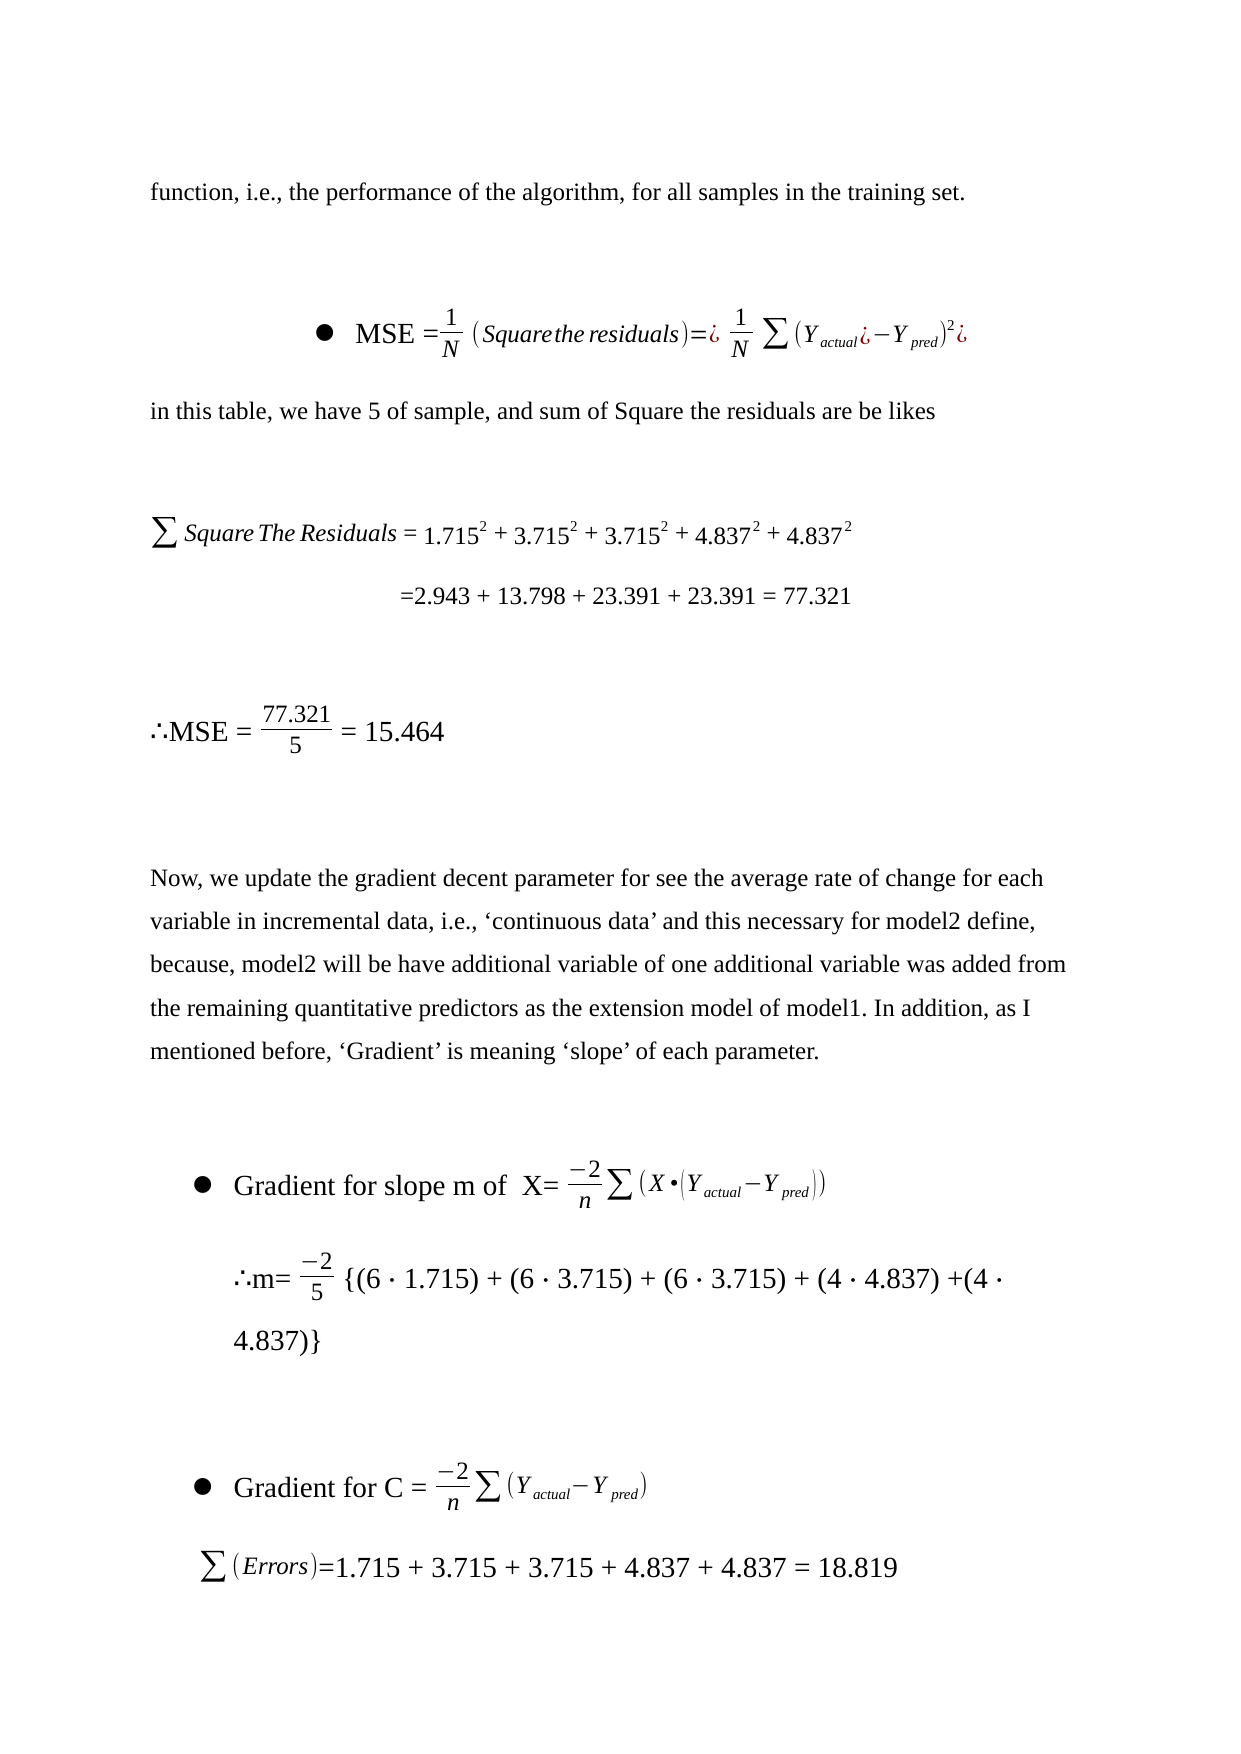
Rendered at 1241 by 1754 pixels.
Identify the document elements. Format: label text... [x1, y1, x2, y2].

text in this table, we have 5 of sample, and sum of Square the residuals are be likes [150, 396, 1090, 425]
text = + + + + [150, 516, 1090, 550]
list ∴m= {(6 ⋅ 1.715) + (6 ⋅ 3.715) + (6 ⋅ 3.715) + (4 ⋅ 4.837) +(4 ⋅ 4.837)} [233, 1248, 1090, 1357]
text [150, 177, 1090, 206]
text ∴MSE = = 15.464 [150, 701, 1090, 760]
text =2.943 + 13.798 + 23.391 + 23.391 = 77.321 [150, 581, 1090, 610]
list Gradient for C = [192, 1457, 1090, 1516]
text Now, we update the gradient decent parameter for see the average rate of change for each variable in incremental data, i.e., ‘continuous data’ and this necessary for model2 define, because, model2 will be have additional variable of one additional variable was added from the remaining quantitative predictors as the extension model of model1. In addition, as I mentioned before, ‘Gradient’ is meaning ‘slope’ of each parameter. [150, 863, 1090, 1064]
text =1.715 + 3.715 + 3.715 + 4.837 + 4.837 = 18.819 [150, 1550, 1090, 1584]
list MSE = [192, 304, 1090, 363]
list Gradient for slope m of X= [192, 1155, 1090, 1214]
